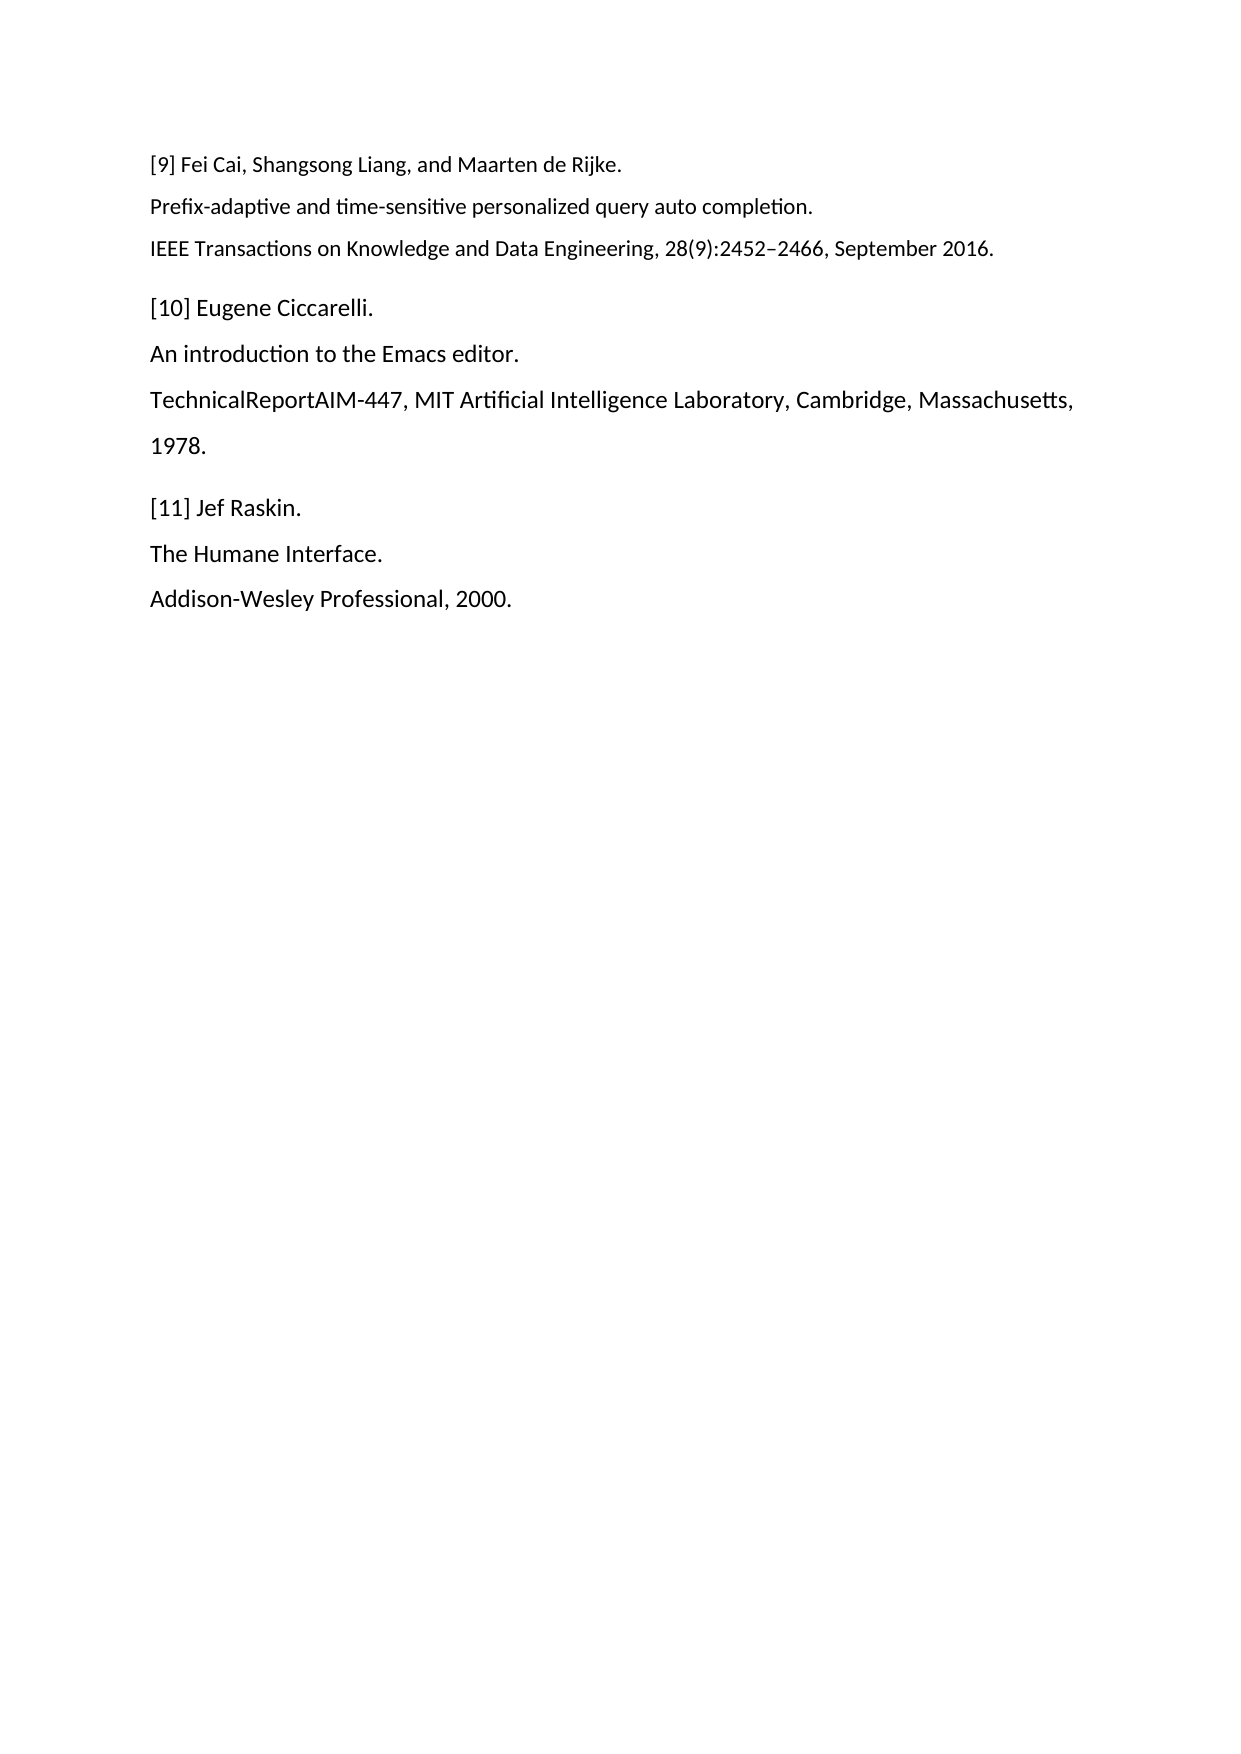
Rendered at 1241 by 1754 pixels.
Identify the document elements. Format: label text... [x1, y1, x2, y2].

text [10] Eugene Ciccarelli. An introduction to the Emacs editor. TechnicalReportAIM-447, MIT Artiﬁcial Intelligence Laboratory, Cambridge, Massachusetts, 1978. [150, 293, 1090, 460]
text [9] Fei Cai, Shangsong Liang, and Maarten de Rijke. Preﬁx-adaptive and time-sensitive personalized query auto completion. IEEE Transactions on Knowledge and Data Engineering, 28(9):2452–2466, September 2016. [150, 150, 1090, 262]
text [11] Jef Raskin. The Humane Interface. Addison-Wesley Professional, 2000. [150, 492, 1090, 614]
